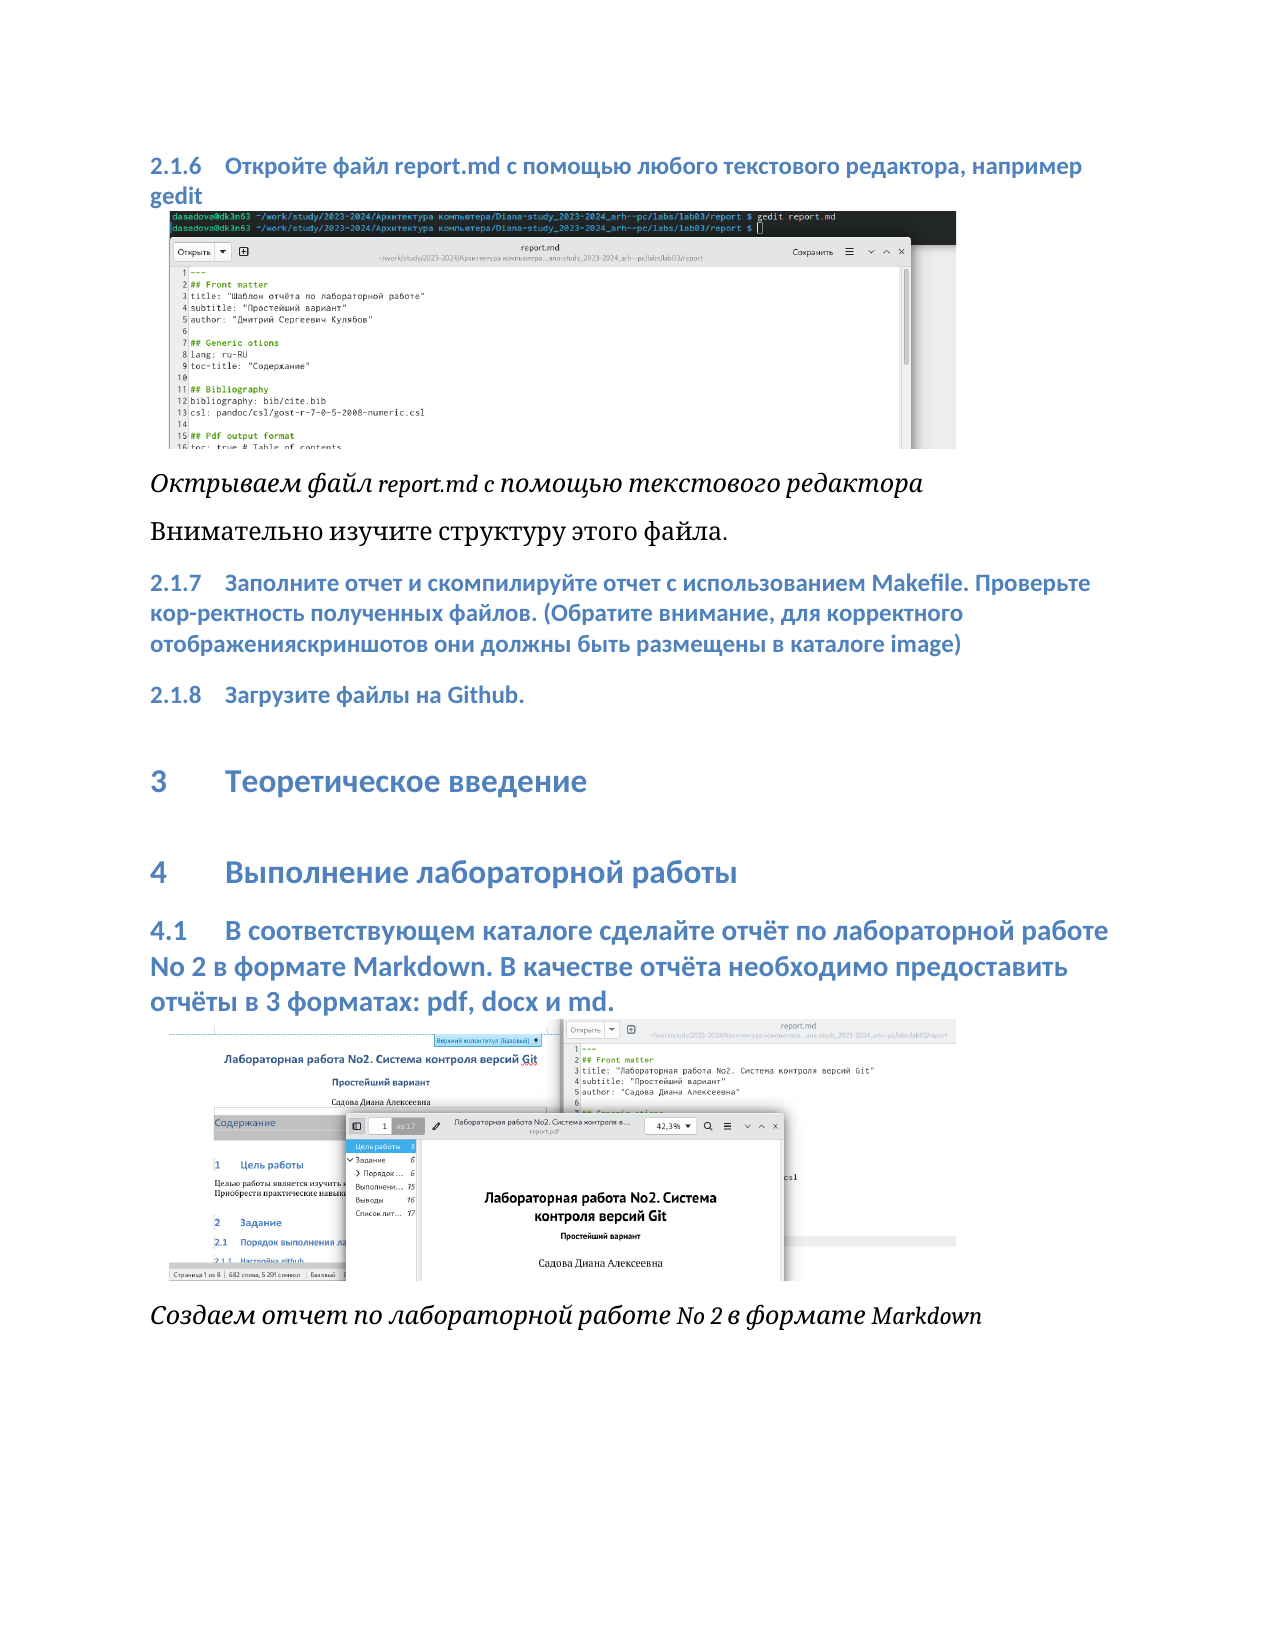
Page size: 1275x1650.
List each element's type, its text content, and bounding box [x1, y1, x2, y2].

subtitle 2.1.6 Откройте файл report.md c помощью любого текстового редактора, например gedit [150, 150, 1125, 211]
text Внимательно изучите структуру этого файла. [150, 517, 1125, 546]
subtitle 4 Выполнение лабораторной работы [150, 851, 1125, 891]
subtitle 3 Теоретическое введение [150, 760, 1125, 801]
subtitle 4.1 В соответствующем каталоге сделайте отчёт по лабораторной работе No 2 в формате Markdown. В качестве отчёта необходимо предоставить отчёты в 3 форматах: pdf, docx и md. [150, 912, 1125, 1019]
subtitle 2.1.7 Заполните отчет и скомпилируйте отчет с использованием Makefile. Проверьте кор-ректность полученных файлов. (Обратите внимание, для корректного отображенияскриншотов они должны быть размещены в каталоге image) [150, 567, 1125, 658]
picture [168, 211, 957, 449]
picture [168, 1019, 957, 1281]
text Создаем отчет по лабораторной работе No 2 в формате Markdown [150, 1302, 1125, 1330]
text Октрываем файл report.md c помощью текстового редактора [150, 470, 1125, 499]
subtitle 2.1.8 Загрузите файлы на Github. [150, 679, 1125, 710]
